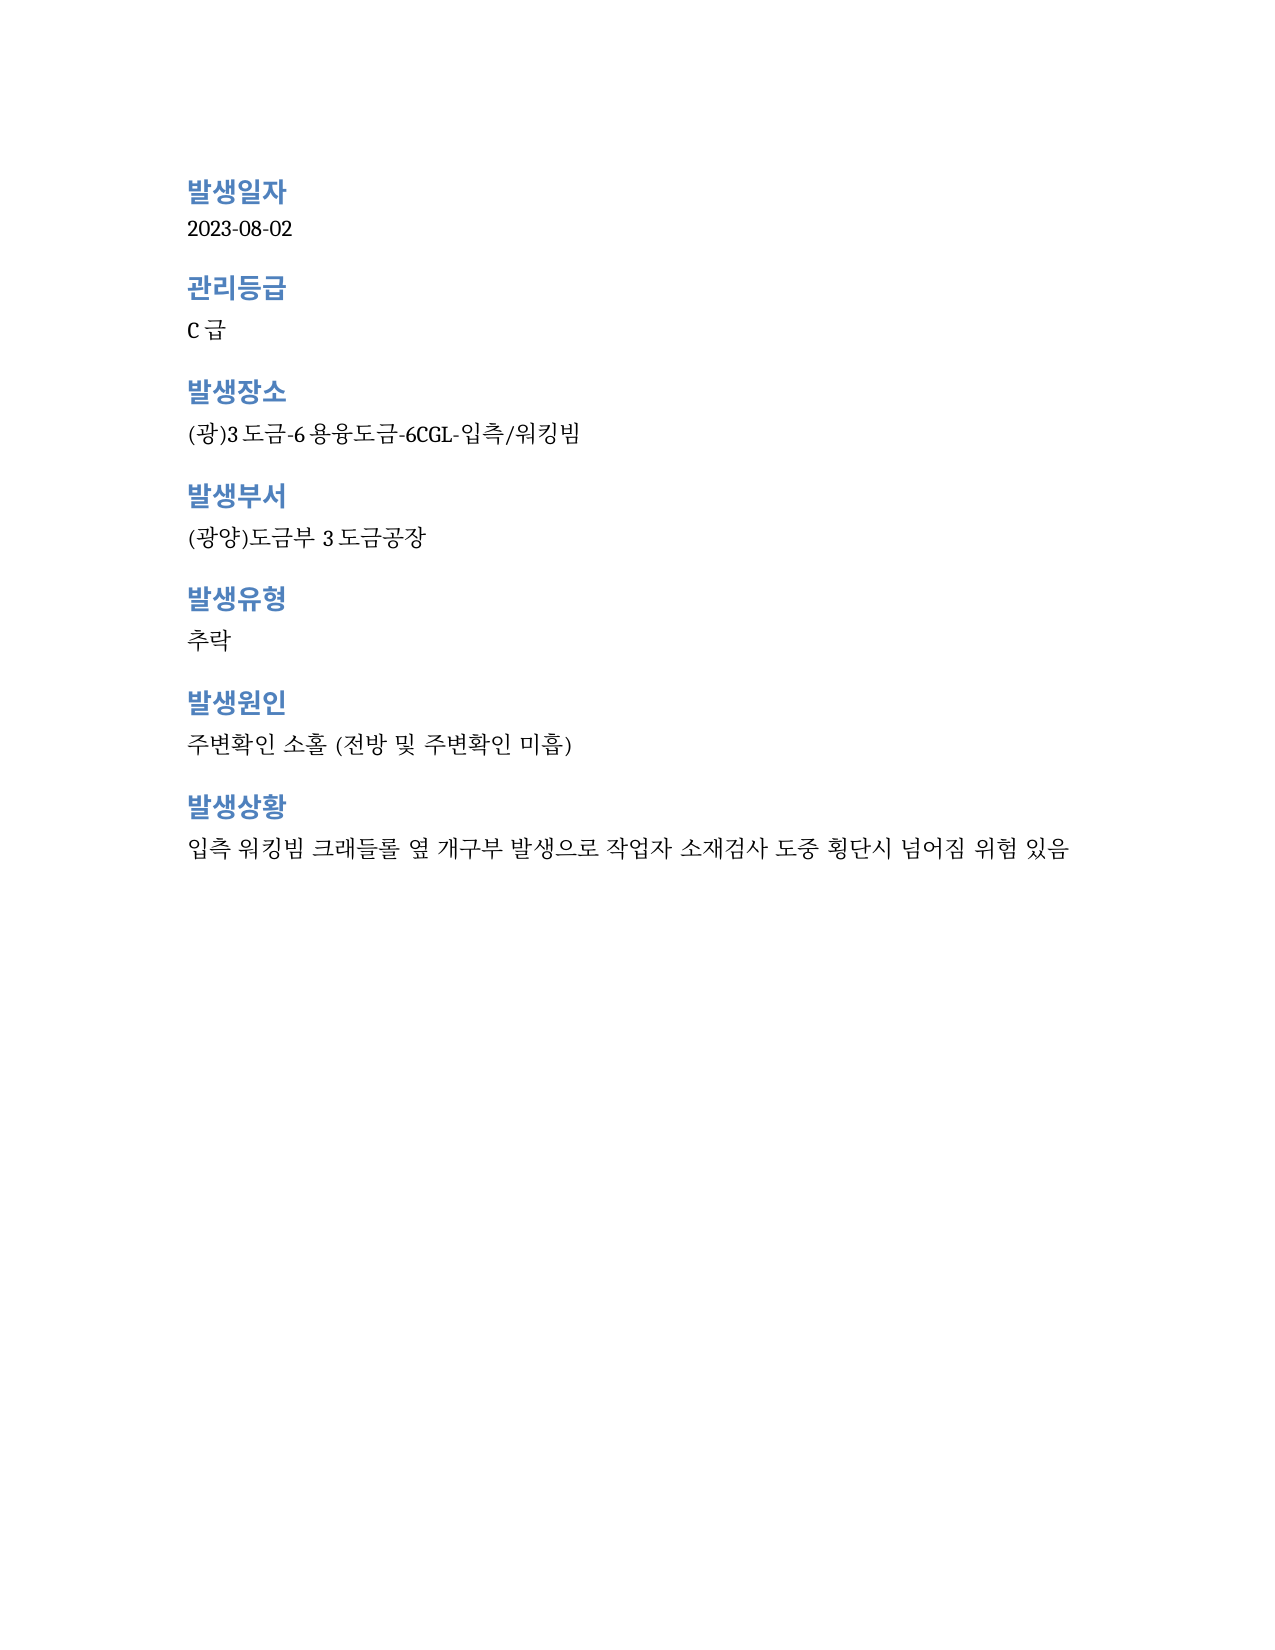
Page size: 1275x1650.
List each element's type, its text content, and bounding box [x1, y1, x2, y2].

text C급 [187, 312, 1087, 345]
subtitle 발생유형 [187, 578, 1087, 617]
text 추락 [187, 623, 1087, 656]
subtitle 발생부서 [187, 474, 1087, 514]
text 주변확인 소홀 (전방 및 주변확인 미흡) [187, 727, 1087, 760]
text 2023-08-02 [187, 216, 1087, 242]
subtitle 관리등급 [187, 267, 1087, 306]
subtitle 발생일자 [187, 171, 1087, 210]
subtitle 발생원인 [187, 682, 1087, 721]
text (광양)도금부 3도금공장 [187, 519, 1087, 552]
subtitle 발생장소 [187, 371, 1087, 410]
text (광)3도금-6용융도금-6CGL-입측/워킹빔 [187, 416, 1087, 449]
subtitle 발생상황 [187, 786, 1087, 825]
text 입측 워킹빔 크래들롤 옆 개구부 발생으로 작업자 소재검사 도중 횡단시 넘어짐 위험 있음 [187, 831, 1087, 864]
